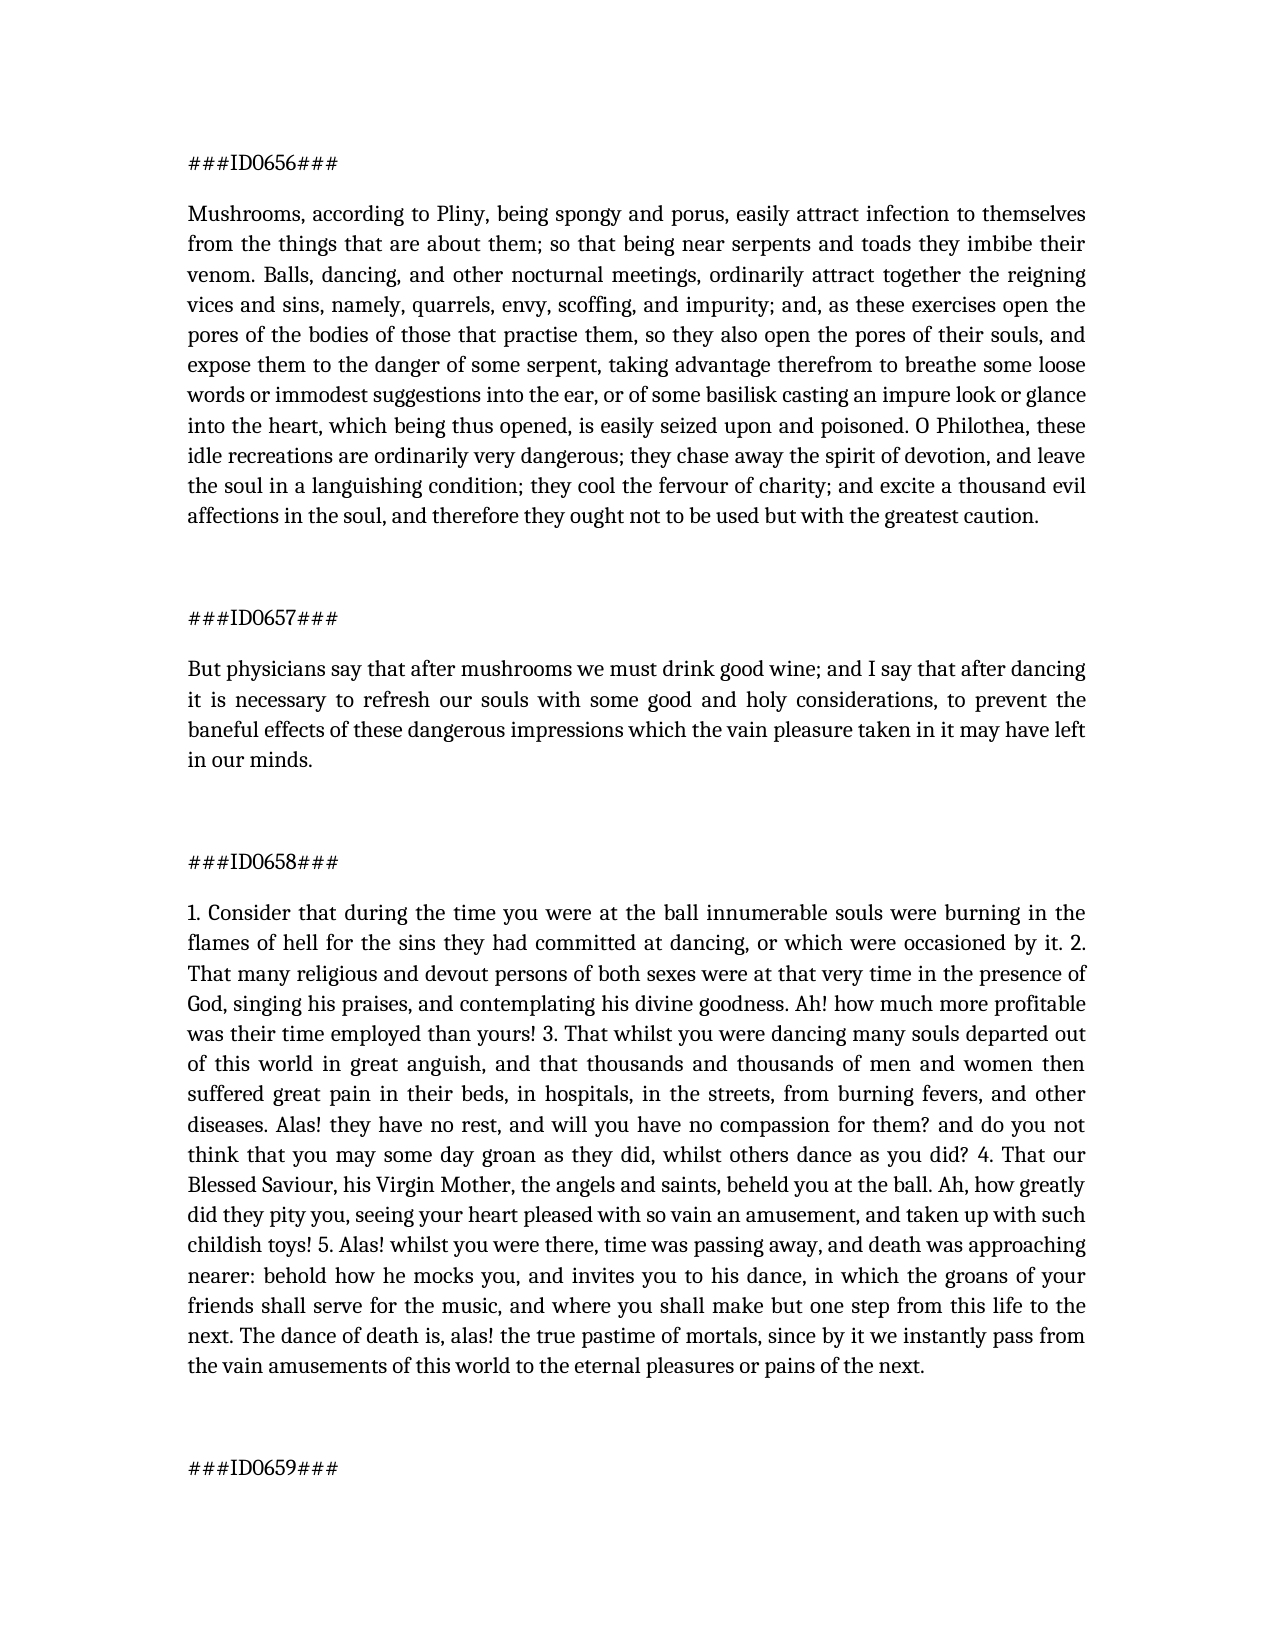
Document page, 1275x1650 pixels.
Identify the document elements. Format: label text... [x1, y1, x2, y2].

text ###ID0656### [187, 150, 1087, 176]
text Mushrooms, according to Pliny, being spongy and porus, easily attract infection to themselves from the things that are about them; so that being near serpents and toads they imbibe their venom. Balls, dancing, and other nocturnal meetings, ordinarily attract together the reigning vices and sins, namely, quarrels, envy, scoffing, and impurity; and, as these exercises open the pores of the bodies of those that practise them, so they also open the pores of their souls, and expose them to the danger of some serpent, taking advantage therefrom to breathe some loose words or immodest suggestions into the ear, or of some basilisk casting an impure look or glance into the heart, which being thus opened, is easily seized upon and poisoned. O Philothea, these idle recreations are ordinarily very dangerous; they chase away the spirit of devotion, and leave the soul in a languishing condition; they cool the fervour of charity; and excite a thousand evil affections in the soul, and therefore they ought not to be used but with the greatest caution. [187, 201, 1087, 529]
text But physicians say that after mushrooms we must drink good wine; and I say that after dancing it is necessary to refresh our souls with some good and holy considerations, to prevent the baneful effects of these dangerous impressions which the vain pleasure taken in it may have left in our minds. [187, 656, 1087, 773]
text ###ID0657### [187, 605, 1087, 632]
text 1. Consider that during the time you were at the ball innumerable souls were burning in the flames of hell for the sins they had committed at dancing, or which were occasioned by it. 2. That many religious and devout persons of both sexes were at that very time in the presence of God, singing his praises, and contemplating his divine goodness. Ah! how much more profitable was their time employed than yours! 3. That whilst you were dancing many souls departed out of this world in great anguish, and that thousands and thousands of men and women then suffered great pain in their beds, in hospitals, in the streets, from burning fevers, and other diseases. Alas! they have no rest, and will you have no compassion for them? and do you not think that you may some day groan as they did, whilst others dance as you did? 4. That our Blessed Saviour, his Virgin Mother, the angels and saints, beheld you at the ball. Ah, how greatly did they pity you, seeing your heart pleased with so vain an amusement, and taken up with such childish toys! 5. Alas! whilst you were there, time was passing away, and death was approaching nearer: behold how he mocks you, and invites you to his dance, in which the groans of your friends shall serve for the music, and where you shall make but one step from this life to the next. The dance of death is, alas! the true pastime of mortals, since by it we instantly pass from the vain amusements of this world to the eternal pleasures or pains of the next. [187, 900, 1087, 1379]
text ###ID0658### [187, 849, 1087, 875]
text ###ID0659### [187, 1455, 1087, 1482]
